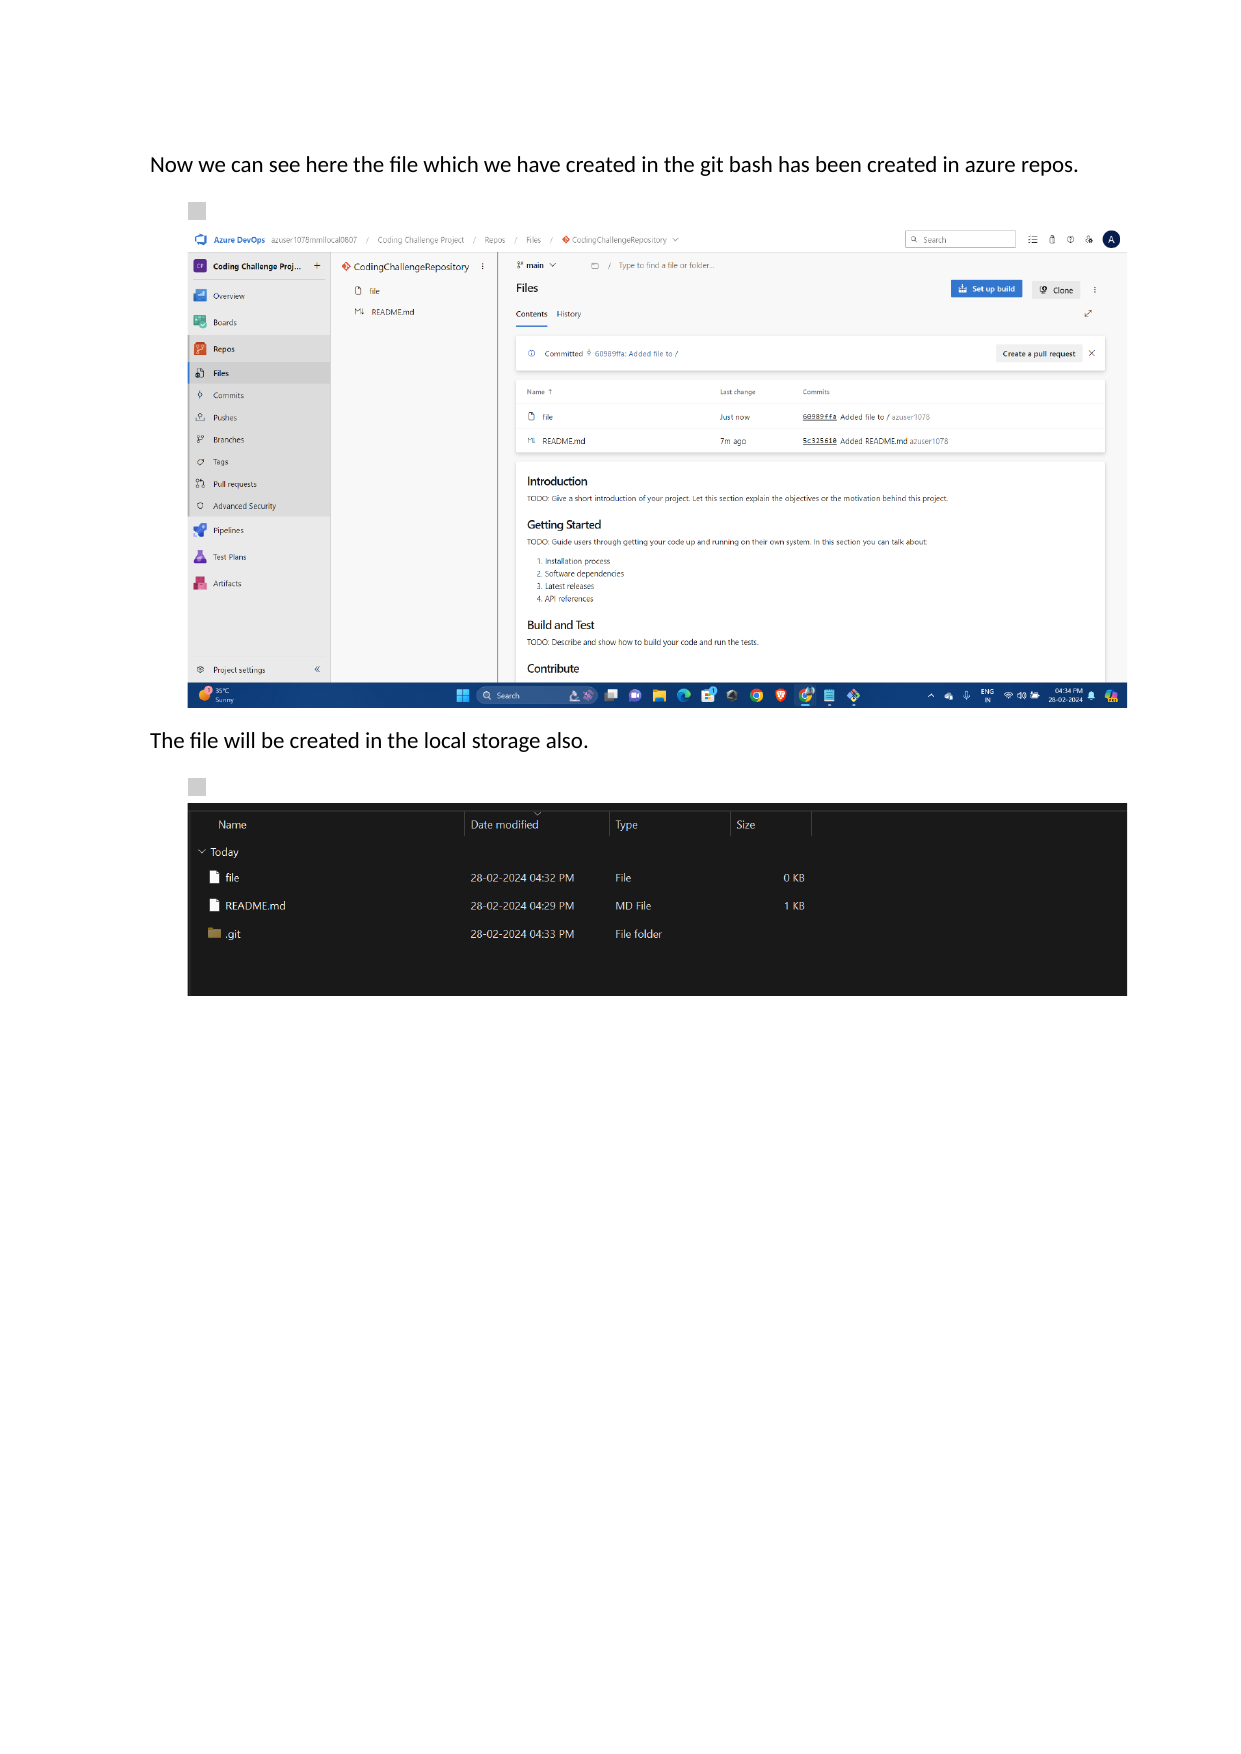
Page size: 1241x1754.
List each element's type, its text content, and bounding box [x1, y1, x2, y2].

text Now we can see here the file which we have created in the git bash has been created in azure repos. [150, 150, 1090, 178]
picture [188, 778, 206, 796]
picture [188, 202, 206, 220]
text The file will be created in the local storage also. [150, 726, 1090, 754]
picture [187, 803, 1128, 996]
picture [187, 227, 1128, 708]
